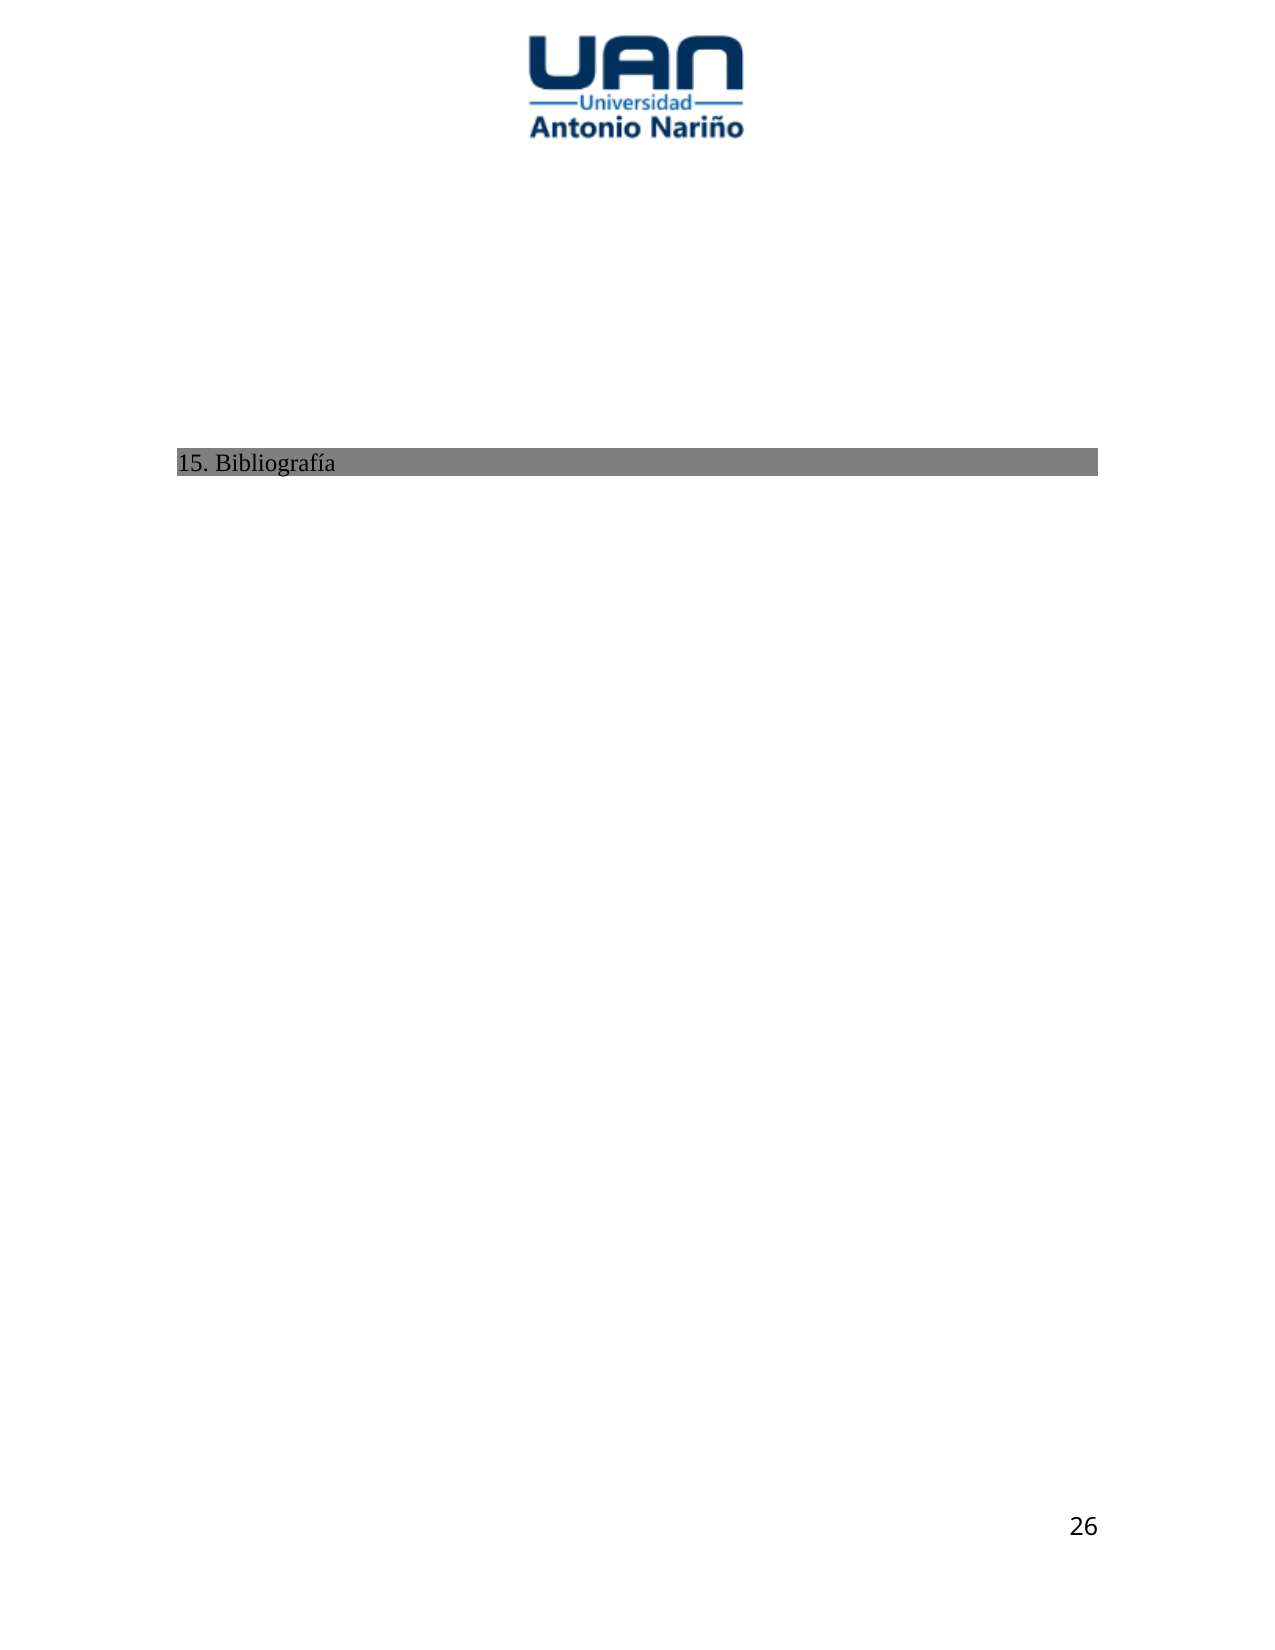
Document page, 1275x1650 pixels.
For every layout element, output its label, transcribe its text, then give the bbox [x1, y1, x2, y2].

picture [523, 31, 752, 148]
subtitle 15. Bibliografía [177, 448, 1098, 476]
